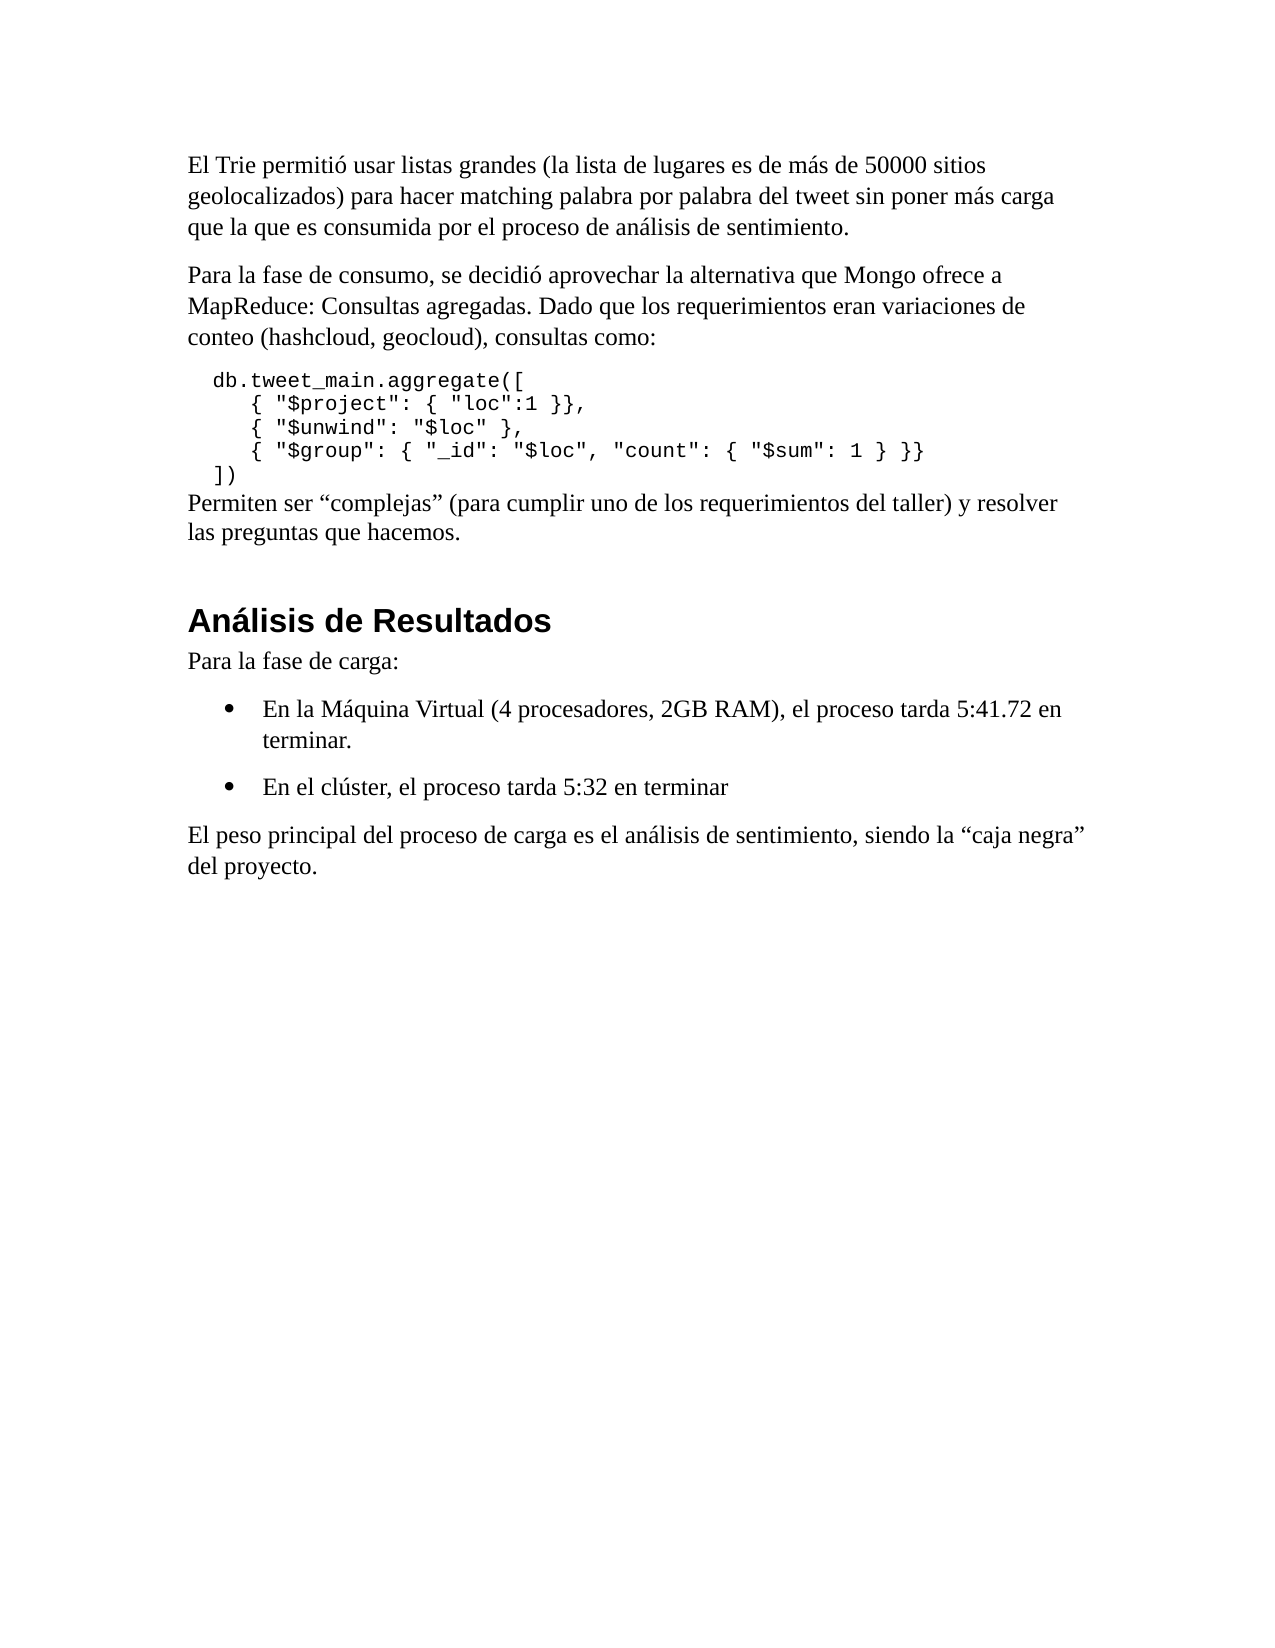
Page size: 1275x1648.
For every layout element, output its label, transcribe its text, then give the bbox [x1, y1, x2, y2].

text { "$project": { "loc":1 }}, [187, 393, 1088, 417]
text ]) [187, 464, 1088, 488]
text Permiten ser “complejas” (para cumplir uno de los requerimientos del taller) y resolver las preguntas que hacemos. [187, 488, 1088, 545]
list En el clúster, el proceso tarda 5:32 en terminar [225, 772, 1088, 801]
text Para la fase de consumo, se decidió aprovechar la alternativa que Mongo ofrece a MapReduce: Consultas agregadas. Dado que los requerimientos eran variaciones de conteo (hashcloud, geocloud), consultas como: [187, 260, 1088, 351]
text { "$unwind": "$loc" }, [187, 417, 1088, 441]
text { "$group": { "_id": "$loc", "count": { "$sum": 1 } }} [187, 441, 1088, 464]
text Para la fase de carga: [187, 646, 1088, 675]
list En la Máquina Virtual (4 procesadores, 2GB RAM), el proceso tarda 5:41.72 en terminar. [225, 694, 1088, 753]
subtitle Análisis de Resultados [187, 601, 1088, 640]
text El peso principal del proceso de carga es el análisis de sentimiento, siendo la “caja negra” del proyecto. [187, 820, 1088, 880]
text db.tweet_main.aggregate([ [187, 369, 1088, 393]
text El Trie permitió usar listas grandes (la lista de lugares es de más de 50000 sitios geolocalizados) para hacer matching palabra por palabra del tweet sin poner más carga que la que es consumida por el proceso de análisis de sentimiento. [187, 150, 1088, 241]
